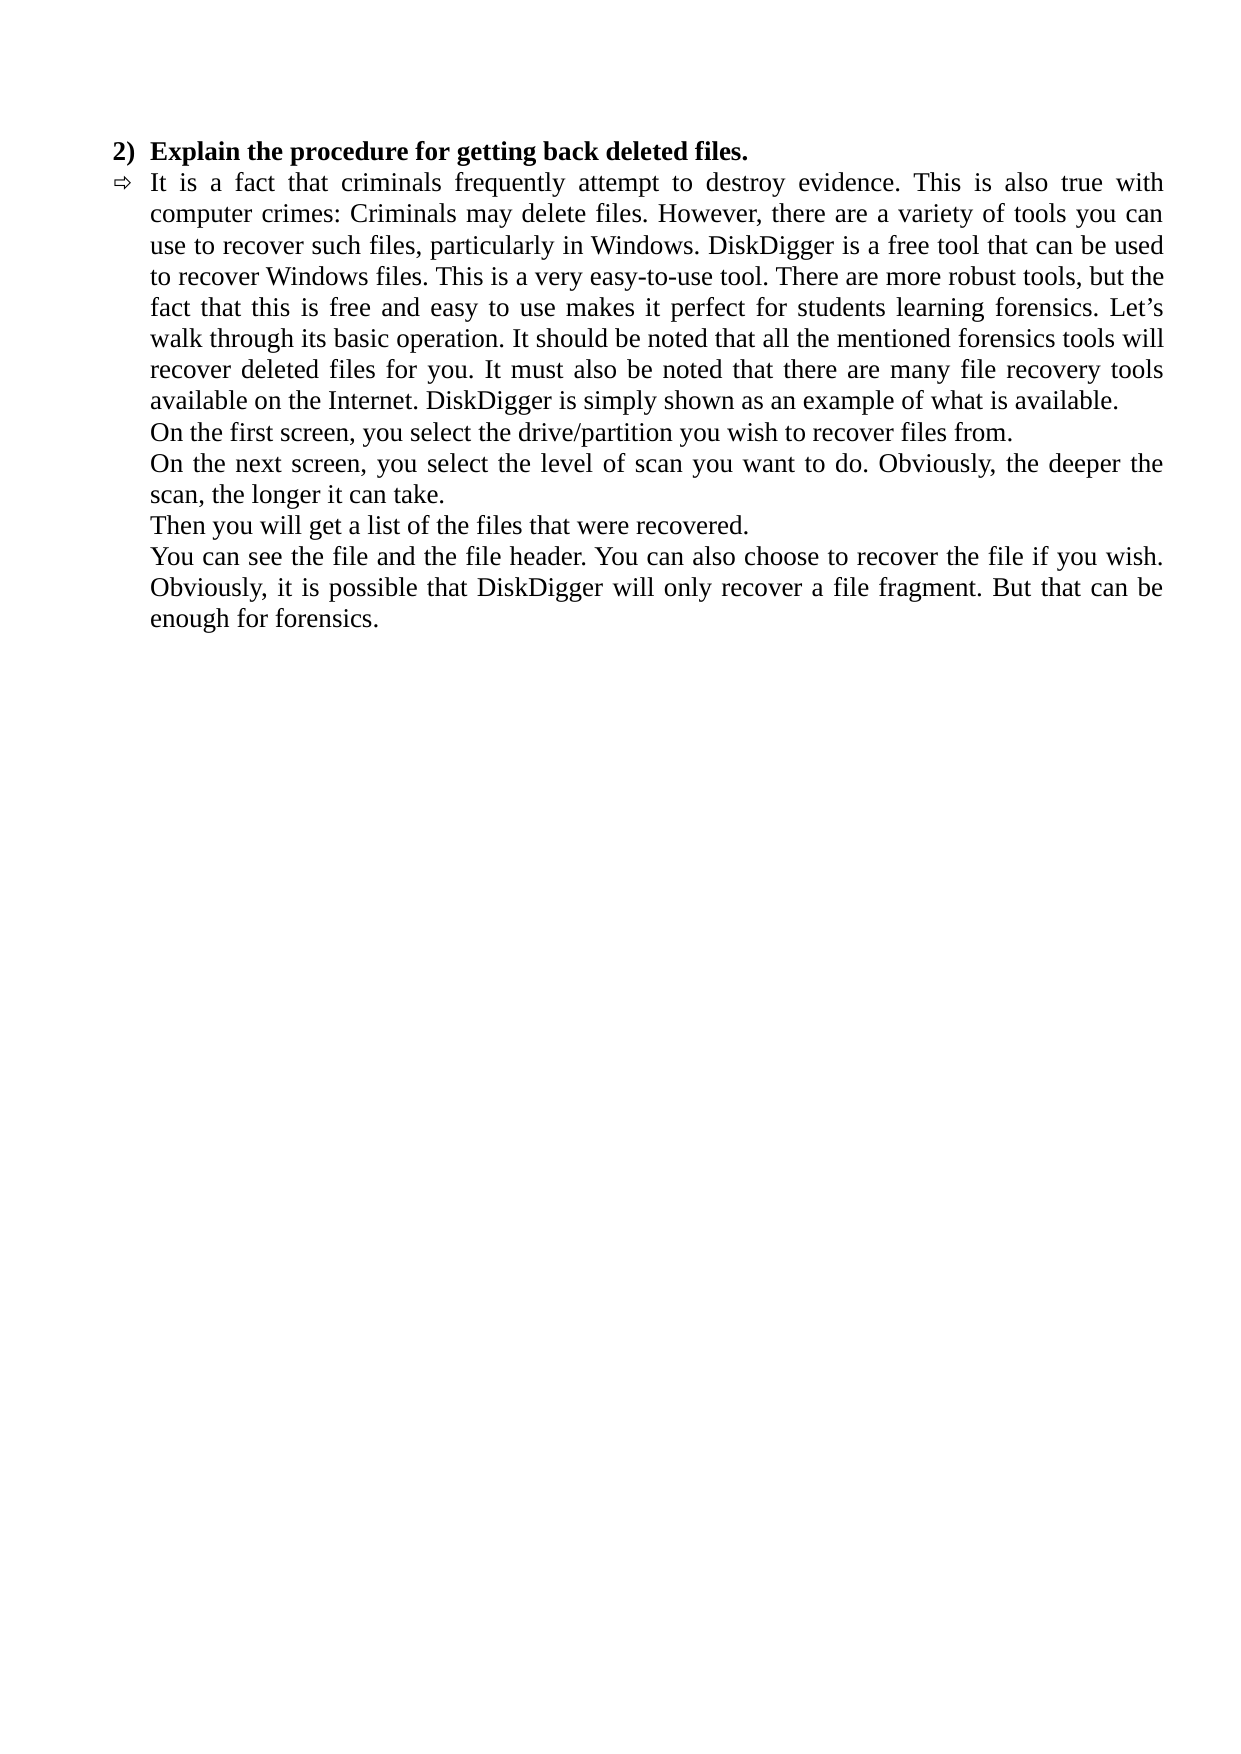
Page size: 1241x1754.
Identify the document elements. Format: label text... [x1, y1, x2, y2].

list Explain the procedure for getting back deleted files. [112, 135, 1165, 166]
list On the next screen, you select the level of scan you want to do. Obviously, the deeper the scan, the longer it can take. [150, 447, 1165, 509]
list It is a fact that criminals frequently attempt to destroy evidence. This is also true with computer crimes: Criminals may delete files. However, there are a variety of tools you can use to recover such files, particularly in Windows. DiskDigger is a free tool that can be used to recover Windows files. This is a very easy-to-use tool. There are more robust tools, but the fact that this is free and easy to use makes it perfect for students learning forensics. Let’s walk through its basic operation. It should be noted that all the mentioned forensics tools will recover deleted files for you. It must also be noted that there are many file recovery tools available on the Internet. DiskDigger is simply shown as an example of what is available. [112, 166, 1165, 416]
list Then you will get a list of the files that were recovered. [150, 509, 1165, 540]
list You can see the file and the file header. You can also choose to recover the file if you wish. Obviously, it is possible that DiskDigger will only recover a file fragment. But that can be enough for forensics. [150, 540, 1165, 634]
list On the first screen, you select the drive/partition you wish to recover files from. [150, 416, 1165, 447]
